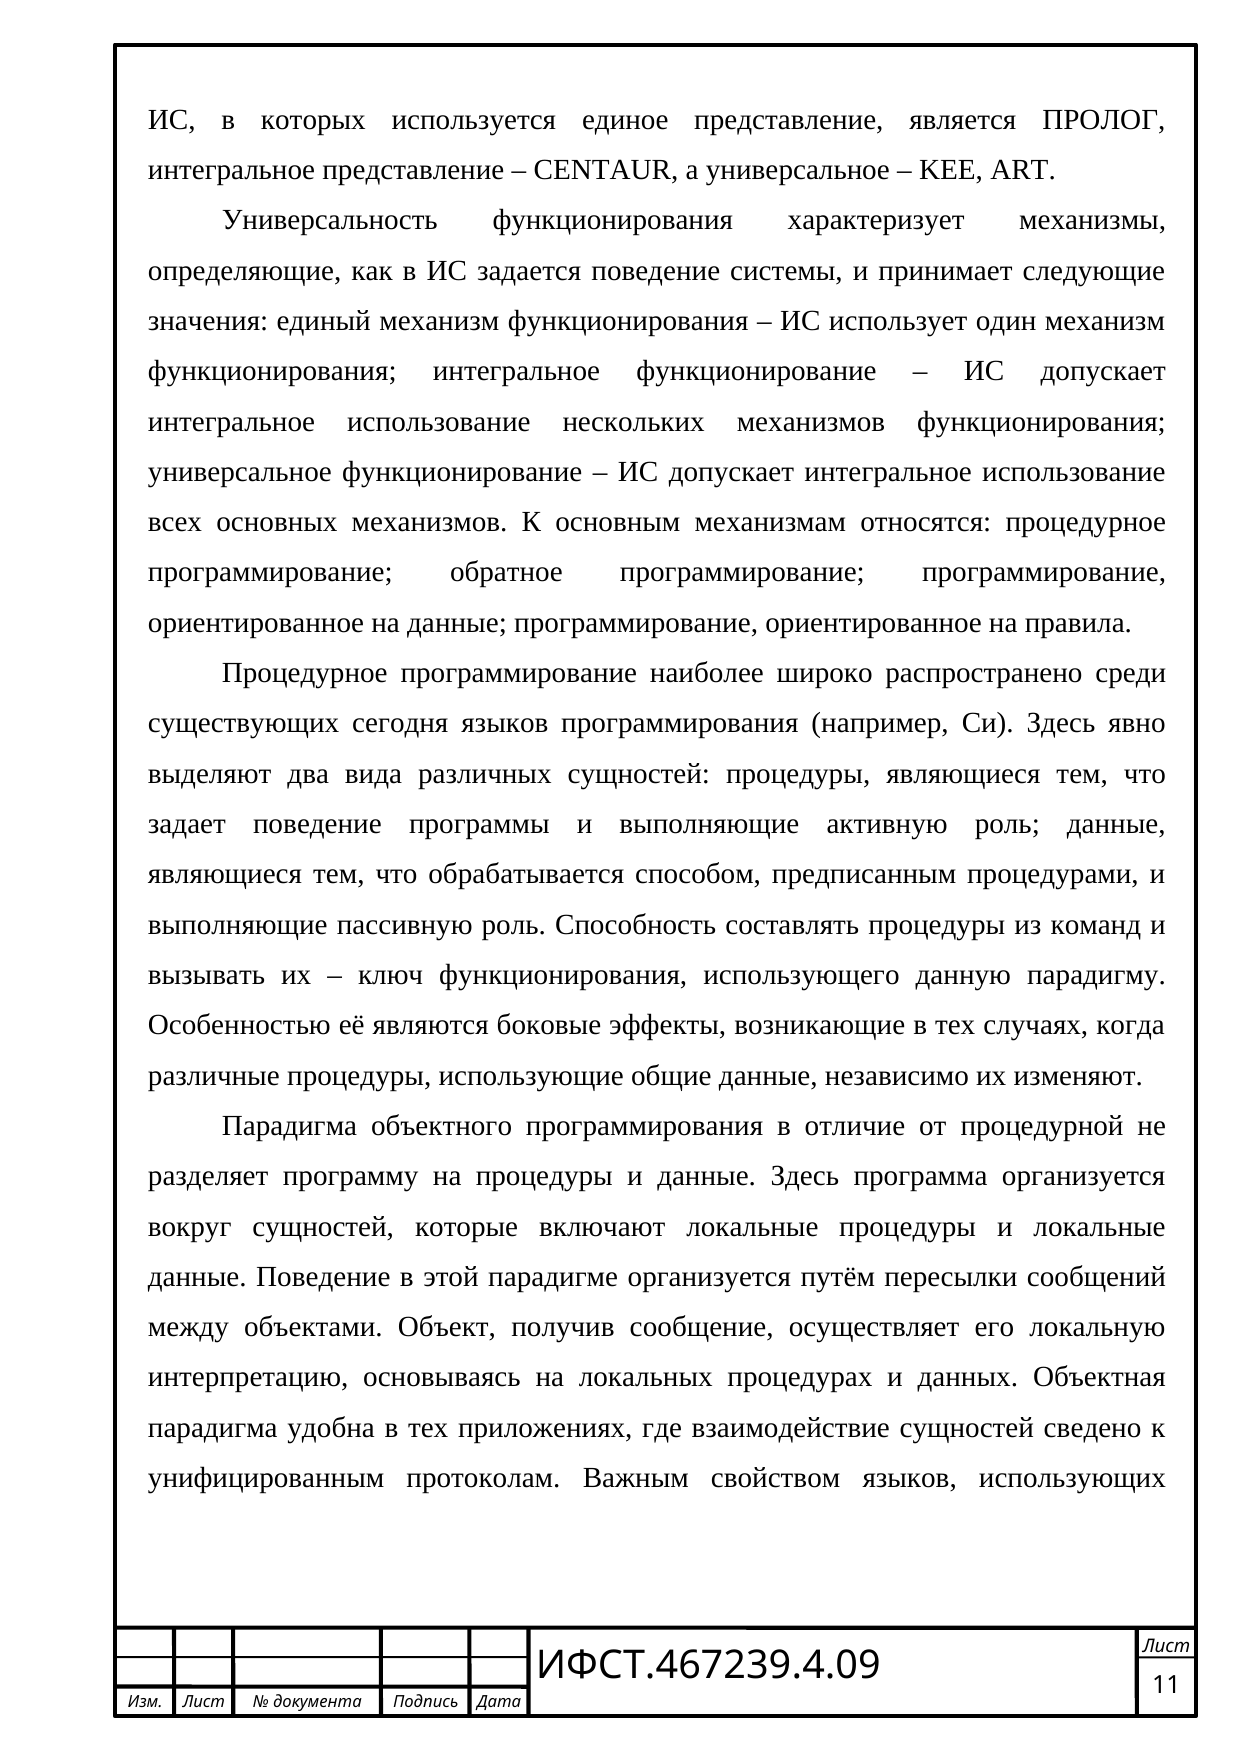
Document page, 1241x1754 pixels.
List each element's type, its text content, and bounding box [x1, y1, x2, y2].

list Универсальность функционирования характеризует механизмы, определяющие, как в ИС задается поведение системы, и принимает следующие значения: единый механизм функционирования – ИС использует один механизм функционирования; интегральное функционирование – ИС допускает интегральное использование нескольких механизмов функционирования; универсальное функционирование – ИС допускает интегральное использование всех основных механизмов. К основным механизмам относятся: процедурное программирование; обратное программирование; программирование, ориентированное на данные; программирование, ориентированное на правила. [148, 202, 1167, 638]
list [148, 1108, 1167, 1494]
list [148, 102, 1167, 186]
list Процедурное программирование наиболее широко распространено среди существующих сегодня языков программирования (например, Си). Здесь явно выделяют два вида различных сущностей: процедуры, являющиеся тем, что задает поведение программы и выполняющие активную роль; данные, являющиеся тем, что обрабатывается способом, предписанным процедурами, и выполняющие пассивную роль. Способность составлять процедуры из команд и вызывать их – ключ функционирования, использующего данную парадигму. Особенностью её являются боковые эффекты, возникающие в тех случаях, когда различные процедуры, использующие общие данные, независимо их изменяют. [148, 655, 1167, 1091]
